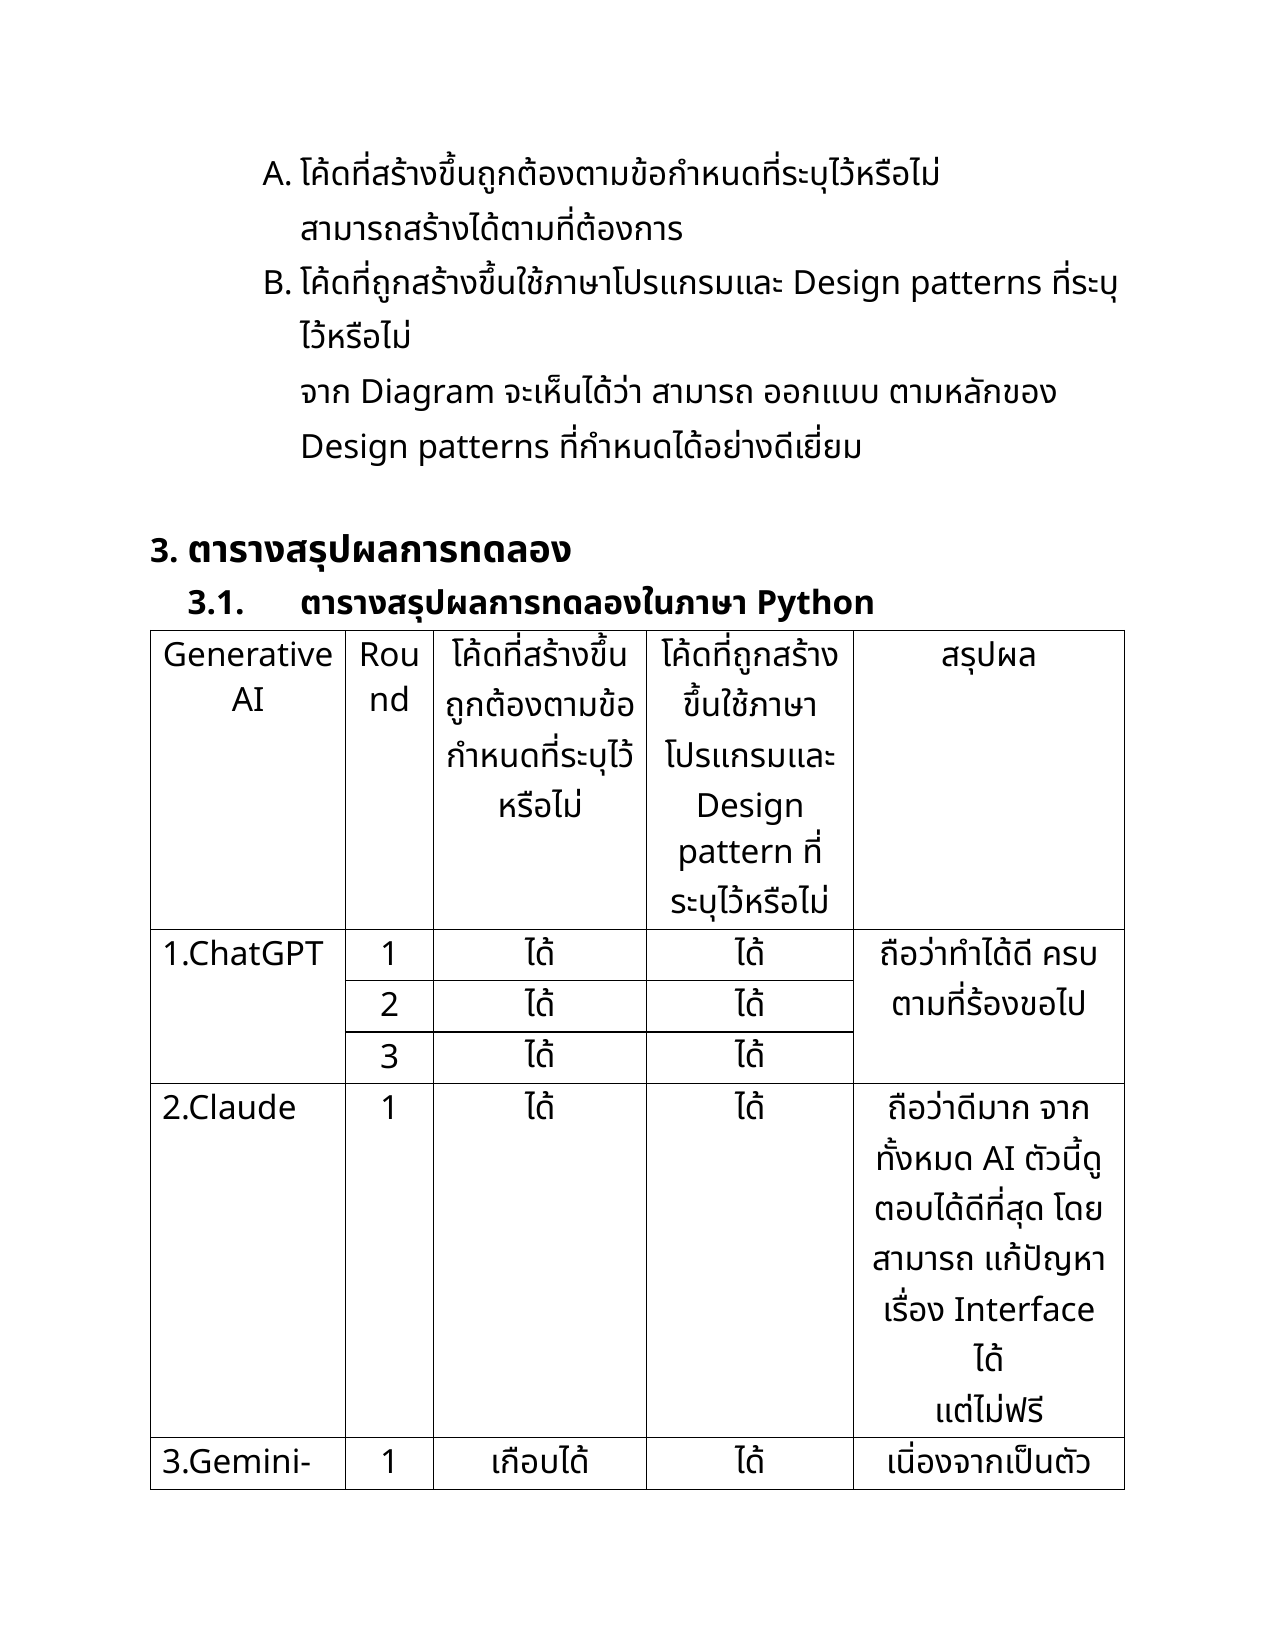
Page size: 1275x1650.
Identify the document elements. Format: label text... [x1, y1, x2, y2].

table_cell เนิ่องจากเป็นตัวเล็กสุด อาจจะทำให้ตอบให้ไม่ครบ หรือลืมในบางส่วนไป [854, 1438, 1124, 1489]
list โค้ดที่สร้างขึ้นถูกต้องตามข้อกําหนดที่ระบุไว้หรือไม่ สามารถสร้างได้ตามที่ต้องการ [262, 150, 1125, 255]
table_cell ถือว่าทำได้ดี ครบตามที่ร้องขอไป [854, 930, 1124, 1083]
table_cell 1 [346, 1084, 433, 1437]
table_cell ถือว่าดีมาก จากทั้งหมด AI ตัวนี้ดู ตอบได้ดีที่สุด โดยสามารถ แก้ปัญหาเรื่อง Interface ได้ แต่ไม่ฟรี [854, 1084, 1124, 1437]
table_cell ได้ [434, 1084, 646, 1437]
table_cell ได้ [434, 981, 646, 1031]
table_cell 3 [346, 1033, 433, 1083]
table_cell ได้ [647, 981, 853, 1031]
list โค้ดที่ถูกสร้างขึ้นใช้ภาษาโปรแกรมและ Design patterns ที่ระบุไว้หรือไม่ [262, 259, 1125, 364]
table_cell เกือบได้ [434, 1438, 646, 1489]
table_header Round [346, 631, 433, 928]
list ตารางสรุปผลการทดลอง [150, 522, 1125, 579]
table_cell 1.ChatGPT [151, 930, 345, 1083]
table_cell ได้ [647, 930, 853, 980]
table_cell 1 [346, 1438, 433, 1489]
table_header Generative AI [151, 631, 345, 928]
table_cell ได้ [434, 1033, 646, 1083]
table_cell ได้ [434, 930, 646, 980]
table_cell 3.Gemini-Flash [151, 1438, 345, 1489]
table_cell 1 [346, 930, 433, 980]
list จาก Diagram จะเห็นได้ว่า สามารถ ออกแบบ ตามหลักของ Design patterns ที่กำหนดได้อย่างดีเยี่ยม [300, 368, 1125, 473]
table_cell 2.Claude [151, 1084, 345, 1437]
table_header สรุปผล [854, 631, 1124, 928]
table_cell ได้ [647, 1438, 853, 1489]
table_cell ได้ [647, 1084, 853, 1437]
table_header โค้ดที่ถูกสร้างขึ้นใช้ภาษาโปรแกรมและ Design pattern ที่ระบุไว้หรือไม่ [647, 631, 853, 928]
table_cell 2 [346, 981, 433, 1031]
list ตารางสรุปผลการทดลองในภาษา Python [187, 579, 1125, 630]
table_cell ได้ [647, 1033, 853, 1083]
table_header โค้ดที่สร้างขึ้นถูกต้องตามข้อกําหนดที่ระบุไว้หรือไม่ [434, 631, 646, 928]
